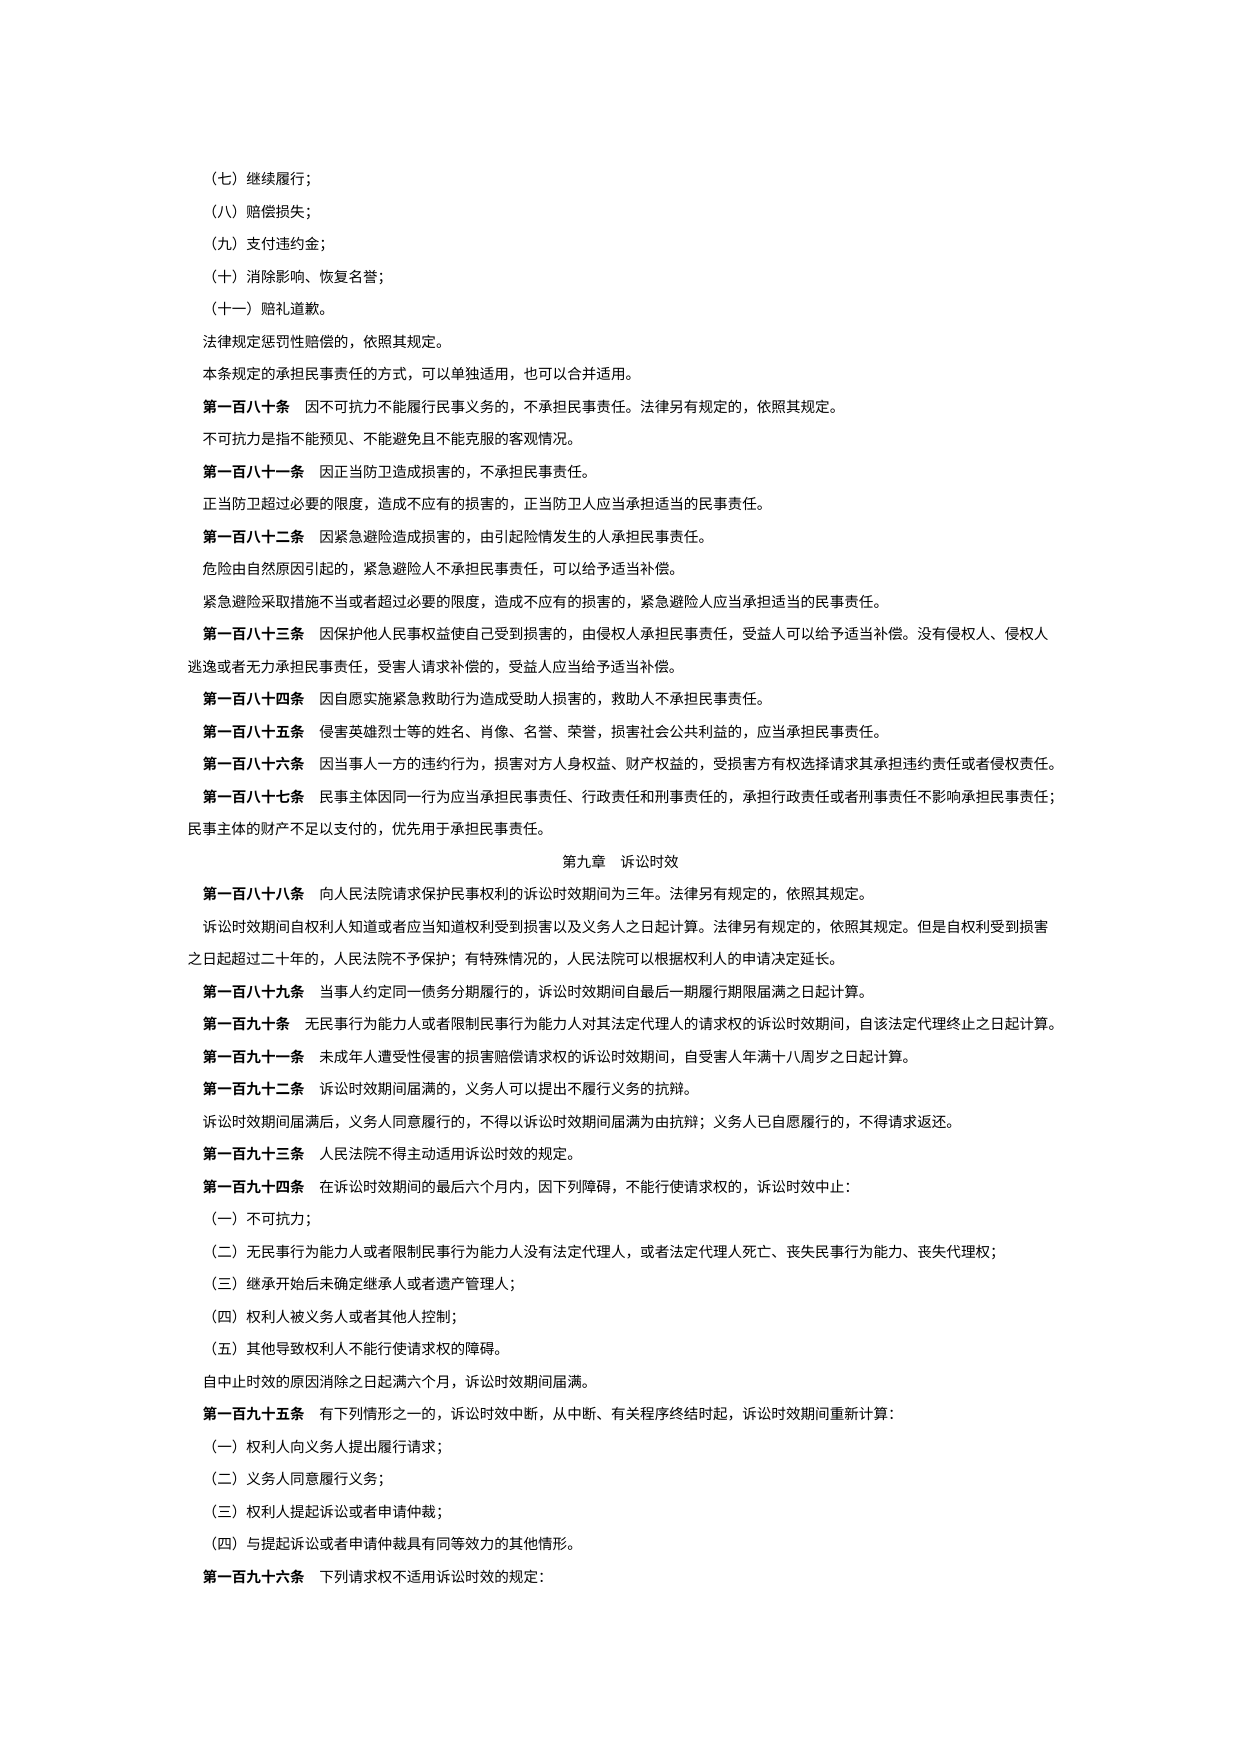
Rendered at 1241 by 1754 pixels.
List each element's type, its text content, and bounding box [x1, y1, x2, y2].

text 诉讼时效期间自权利人知道或者应当知道权利受到损害以及义务人之日起计算。法律另有规定的，依照其规定。但是自权利受到损害之日起超过二十年的，人民法院不予保护；有特殊情况的，人民法院可以根据权利人的申请决定延长。 [187, 909, 1053, 974]
text 第九章 诉讼时效 [187, 844, 1053, 877]
text （四）权利人被义务人或者其他人控制； [187, 1299, 1053, 1332]
text 危险由自然原因引起的，紧急避险人不承担民事责任，可以给予适当补偿。 [187, 552, 1053, 584]
text 第一百九十四条 在诉讼时效期间的最后六个月内，因下列障碍，不能行使请求权的，诉讼时效中止： [187, 1169, 1053, 1202]
text 第一百八十一条 因正当防卫造成损害的，不承担民事责任。 [187, 454, 1053, 487]
text 第一百九十六条 下列请求权不适用诉讼时效的规定： [187, 1559, 1053, 1592]
text 第一百九十五条 有下列情形之一的，诉讼时效中断，从中断、有关程序终结时起，诉讼时效期间重新计算： [187, 1397, 1053, 1429]
text （二）义务人同意履行义务； [187, 1462, 1053, 1494]
text 第一百八十二条 因紧急避险造成损害的，由引起险情发生的人承担民事责任。 [187, 519, 1053, 552]
text 第一百九十一条 未成年人遭受性侵害的损害赔偿请求权的诉讼时效期间，自受害人年满十八周岁之日起计算。 [187, 1039, 1053, 1072]
text 第一百八十五条 侵害英雄烈士等的姓名、肖像、名誉、荣誉，损害社会公共利益的，应当承担民事责任。 [187, 714, 1053, 747]
text （四）与提起诉讼或者申请仲裁具有同等效力的其他情形。 [187, 1527, 1053, 1559]
text （三）继承开始后未确定继承人或者遗产管理人； [187, 1267, 1053, 1299]
text 第一百八十九条 当事人约定同一债务分期履行的，诉讼时效期间自最后一期履行期限届满之日起计算。 [187, 974, 1053, 1007]
text 第一百九十二条 诉讼时效期间届满的，义务人可以提出不履行义务的抗辩。 [187, 1072, 1053, 1104]
text （九）支付违约金； [187, 227, 1053, 259]
text 第一百八十三条 因保护他人民事权益使自己受到损害的，由侵权人承担民事责任，受益人可以给予适当补偿。没有侵权人、侵权人逃逸或者无力承担民事责任，受害人请求补偿的，受益人应当给予适当补偿。 [187, 617, 1053, 682]
text 第一百九十条 无民事行为能力人或者限制民事行为能力人对其法定代理人的请求权的诉讼时效期间，自该法定代理终止之日起计算。 [187, 1007, 1053, 1039]
text 第一百九十三条 人民法院不得主动适用诉讼时效的规定。 [187, 1137, 1053, 1169]
text （三）权利人提起诉讼或者申请仲裁； [187, 1494, 1053, 1527]
text 诉讼时效期间届满后，义务人同意履行的，不得以诉讼时效期间届满为由抗辩；义务人已自愿履行的，不得请求返还。 [187, 1104, 1053, 1137]
text 第一百八十八条 向人民法院请求保护民事权利的诉讼时效期间为三年。法律另有规定的，依照其规定。 [187, 877, 1053, 909]
text 法律规定惩罚性赔偿的，依照其规定。 [187, 324, 1053, 357]
text 本条规定的承担民事责任的方式，可以单独适用，也可以合并适用。 [187, 357, 1053, 389]
text （五）其他导致权利人不能行使请求权的障碍。 [187, 1332, 1053, 1364]
text （十）消除影响、恢复名誉； [187, 259, 1053, 292]
text （一）权利人向义务人提出履行请求； [187, 1429, 1053, 1462]
text （七）继续履行； [187, 162, 1053, 194]
text （一）不可抗力； [187, 1202, 1053, 1234]
text 紧急避险采取措施不当或者超过必要的限度，造成不应有的损害的，紧急避险人应当承担适当的民事责任。 [187, 584, 1053, 617]
text （二）无民事行为能力人或者限制民事行为能力人没有法定代理人，或者法定代理人死亡、丧失民事行为能力、丧失代理权； [187, 1234, 1053, 1267]
text 第一百八十条 因不可抗力不能履行民事义务的，不承担民事责任。法律另有规定的，依照其规定。 [187, 389, 1053, 422]
text 第一百八十四条 因自愿实施紧急救助行为造成受助人损害的，救助人不承担民事责任。 [187, 682, 1053, 714]
text 正当防卫超过必要的限度，造成不应有的损害的，正当防卫人应当承担适当的民事责任。 [187, 487, 1053, 519]
text （八）赔偿损失； [187, 194, 1053, 227]
text 第一百八十七条 民事主体因同一行为应当承担民事责任、行政责任和刑事责任的，承担行政责任或者刑事责任不影响承担民事责任；民事主体的财产不足以支付的，优先用于承担民事责任。 [187, 779, 1053, 844]
text 不可抗力是指不能预见、不能避免且不能克服的客观情况。 [187, 422, 1053, 454]
text 第一百八十六条 因当事人一方的违约行为，损害对方人身权益、财产权益的，受损害方有权选择请求其承担违约责任或者侵权责任。 [187, 747, 1053, 779]
text （十一）赔礼道歉。 [187, 292, 1053, 324]
text 自中止时效的原因消除之日起满六个月，诉讼时效期间届满。 [187, 1364, 1053, 1397]
